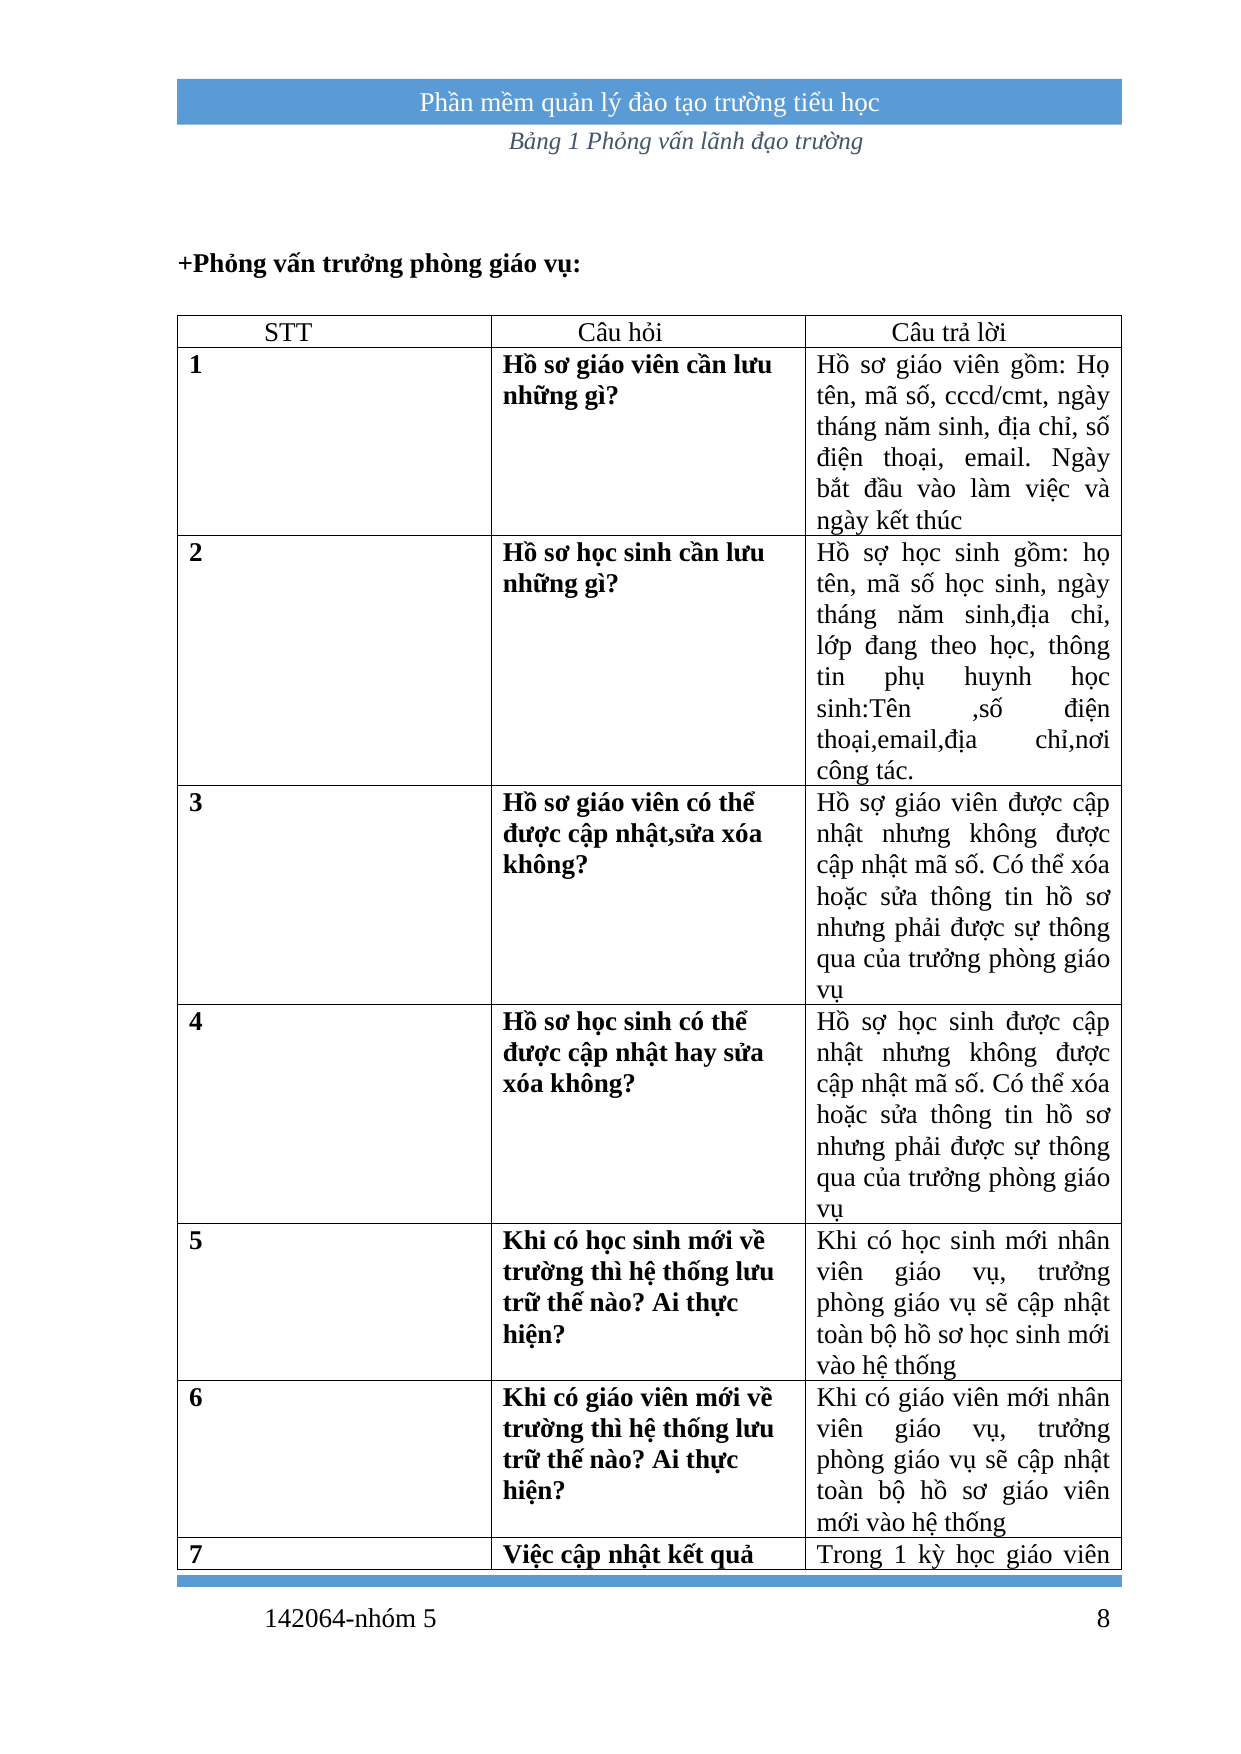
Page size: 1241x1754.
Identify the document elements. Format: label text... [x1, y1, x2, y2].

table_cell Hồ sơ giáo viên gồm: Họ tên, mã số, cccd/cmt, ngày tháng năm sinh, địa chỉ, số điện thoại, email. Ngày bắt đầu vào làm việc và ngày kết thúc [806, 348, 1121, 535]
table_cell 7 [178, 1538, 491, 1569]
table_cell 3 [178, 786, 491, 1004]
table_cell 2 [178, 536, 491, 785]
text +Phỏng vấn trưởng phòng giáo vụ: [177, 247, 1122, 278]
table_cell Khi có giáo viên mới về trường thì hệ thống lưu trữ thế nào? Ai thực hiện? [492, 1381, 805, 1537]
table_cell 1 [178, 348, 491, 535]
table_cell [492, 1538, 805, 1569]
table_cell Hồ sơ học sinh cần lưu những gì? [492, 536, 805, 785]
table_cell Hồ sợ giáo viên được cập nhật nhưng không được cập nhật mã số. Có thể xóa hoặc sửa thông tin hồ sơ nhưng phải được sự thông qua của trưởng phòng giáo vụ [806, 786, 1121, 1004]
table_header Câu hỏi [492, 316, 805, 347]
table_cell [806, 1538, 1121, 1569]
table_cell Hồ sơ giáo viên có thể được cập nhật,sửa xóa không? [492, 786, 805, 1004]
table_cell Khi có học sinh mới nhân viên giáo vụ, trưởng phòng giáo vụ sẽ cập nhật toàn bộ hồ sơ học sinh mới vào hệ thống [806, 1224, 1121, 1380]
table_cell 6 [178, 1381, 491, 1537]
table_cell 5 [178, 1224, 491, 1380]
table_cell Hồ sợ học sinh được cập nhật nhưng không được cập nhật mã số. Có thể xóa hoặc sửa thông tin hồ sơ nhưng phải được sự thông qua của trưởng phòng giáo vụ [806, 1005, 1121, 1223]
table_cell Hồ sơ học sinh có thể được cập nhật hay sửa xóa không? [492, 1005, 805, 1223]
table_header Câu trả lời [806, 316, 1121, 347]
table_cell Hồ sợ học sinh gồm: họ tên, mã số học sinh, ngày tháng năm sinh,địa chỉ, lớp đang theo học, thông tin phụ huynh học sinh:Tên ,số điện thoại,email,địa chỉ,nơi công tác. [806, 536, 1121, 785]
table_cell Khi có giáo viên mới nhân viên giáo vụ, trưởng phòng giáo vụ sẽ cập nhật toàn bộ hồ sơ giáo viên mới vào hệ thống [806, 1381, 1121, 1537]
table_header STT [178, 316, 491, 347]
table_cell Khi có học sinh mới về trường thì hệ thống lưu trữ thế nào? Ai thực hiện? [492, 1224, 805, 1380]
table_cell Hồ sơ giáo viên cần lưu những gì? [492, 348, 805, 535]
text Bảng 1 Phỏng vấn lãnh đạo trường [177, 125, 1122, 155]
table_cell 4 [178, 1005, 491, 1223]
